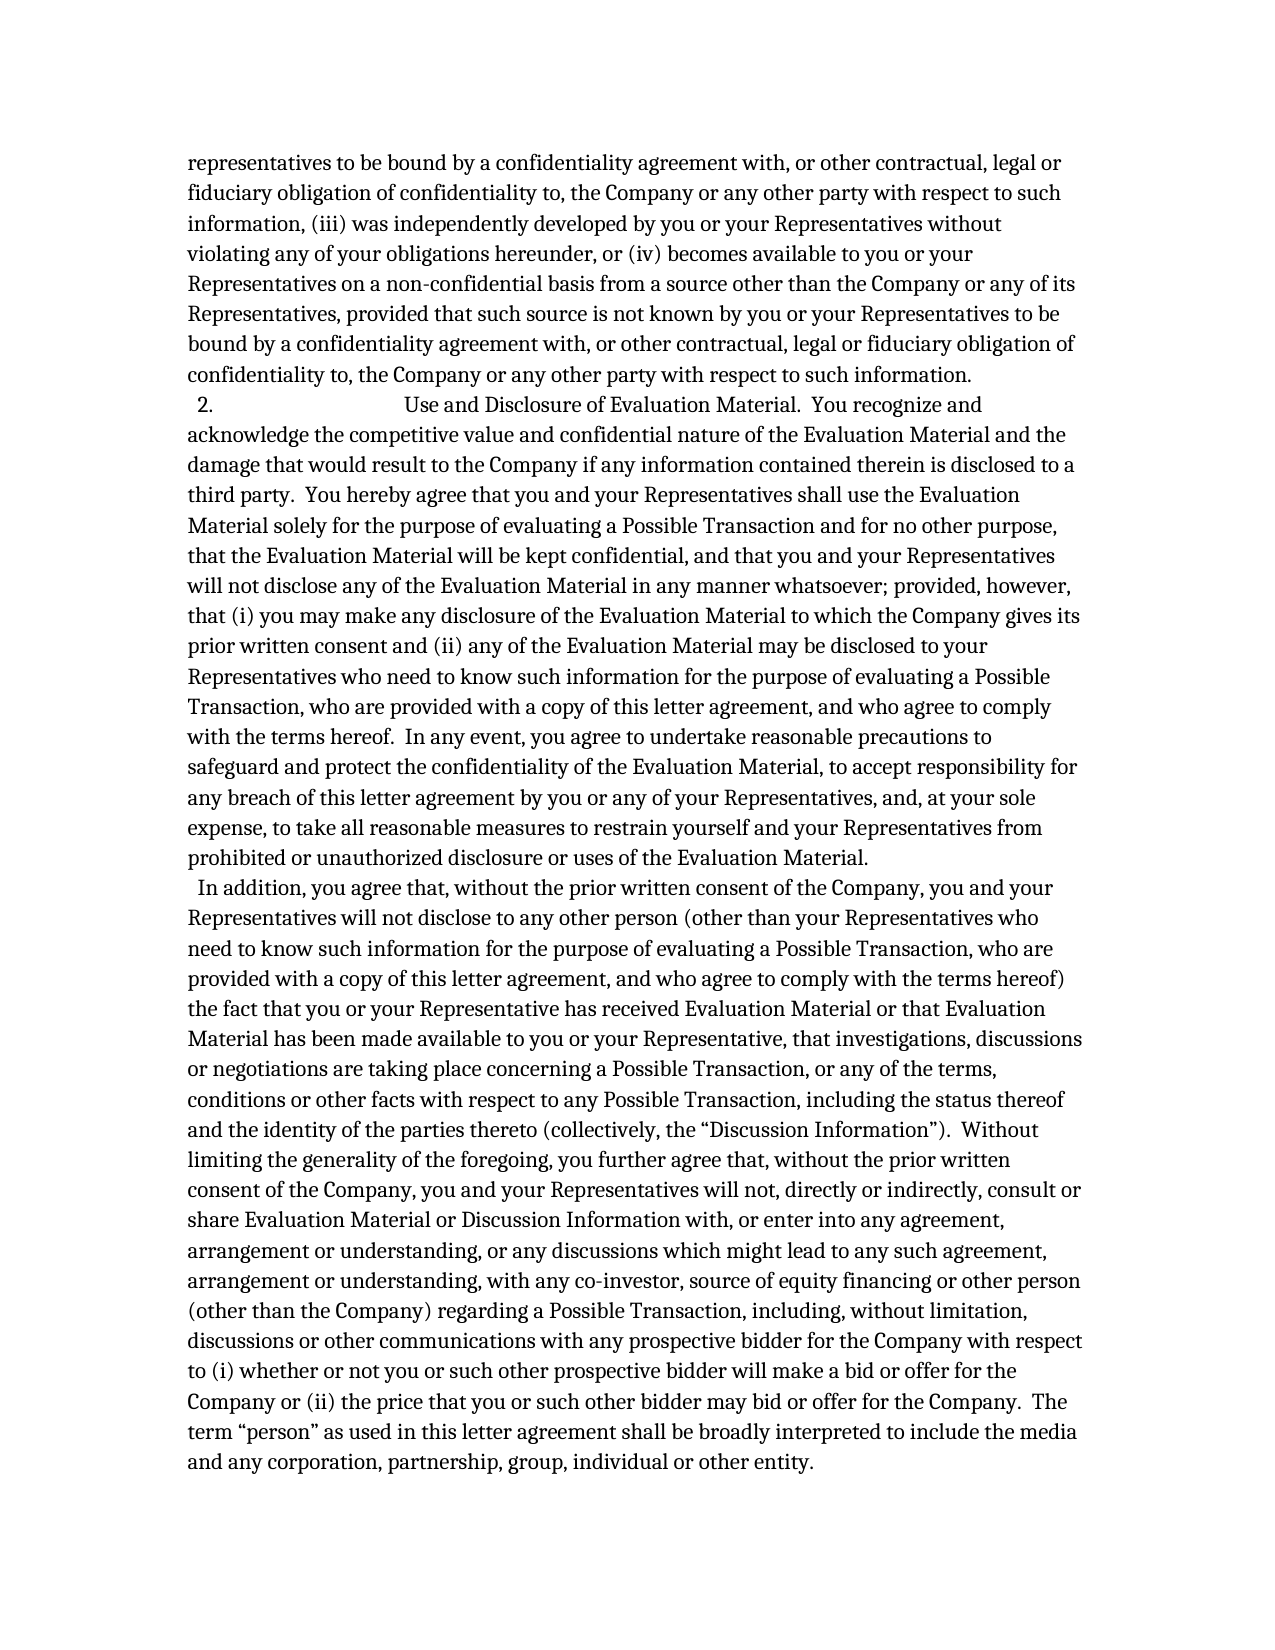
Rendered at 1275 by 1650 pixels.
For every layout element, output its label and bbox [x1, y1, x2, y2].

text [187, 150, 1087, 1475]
